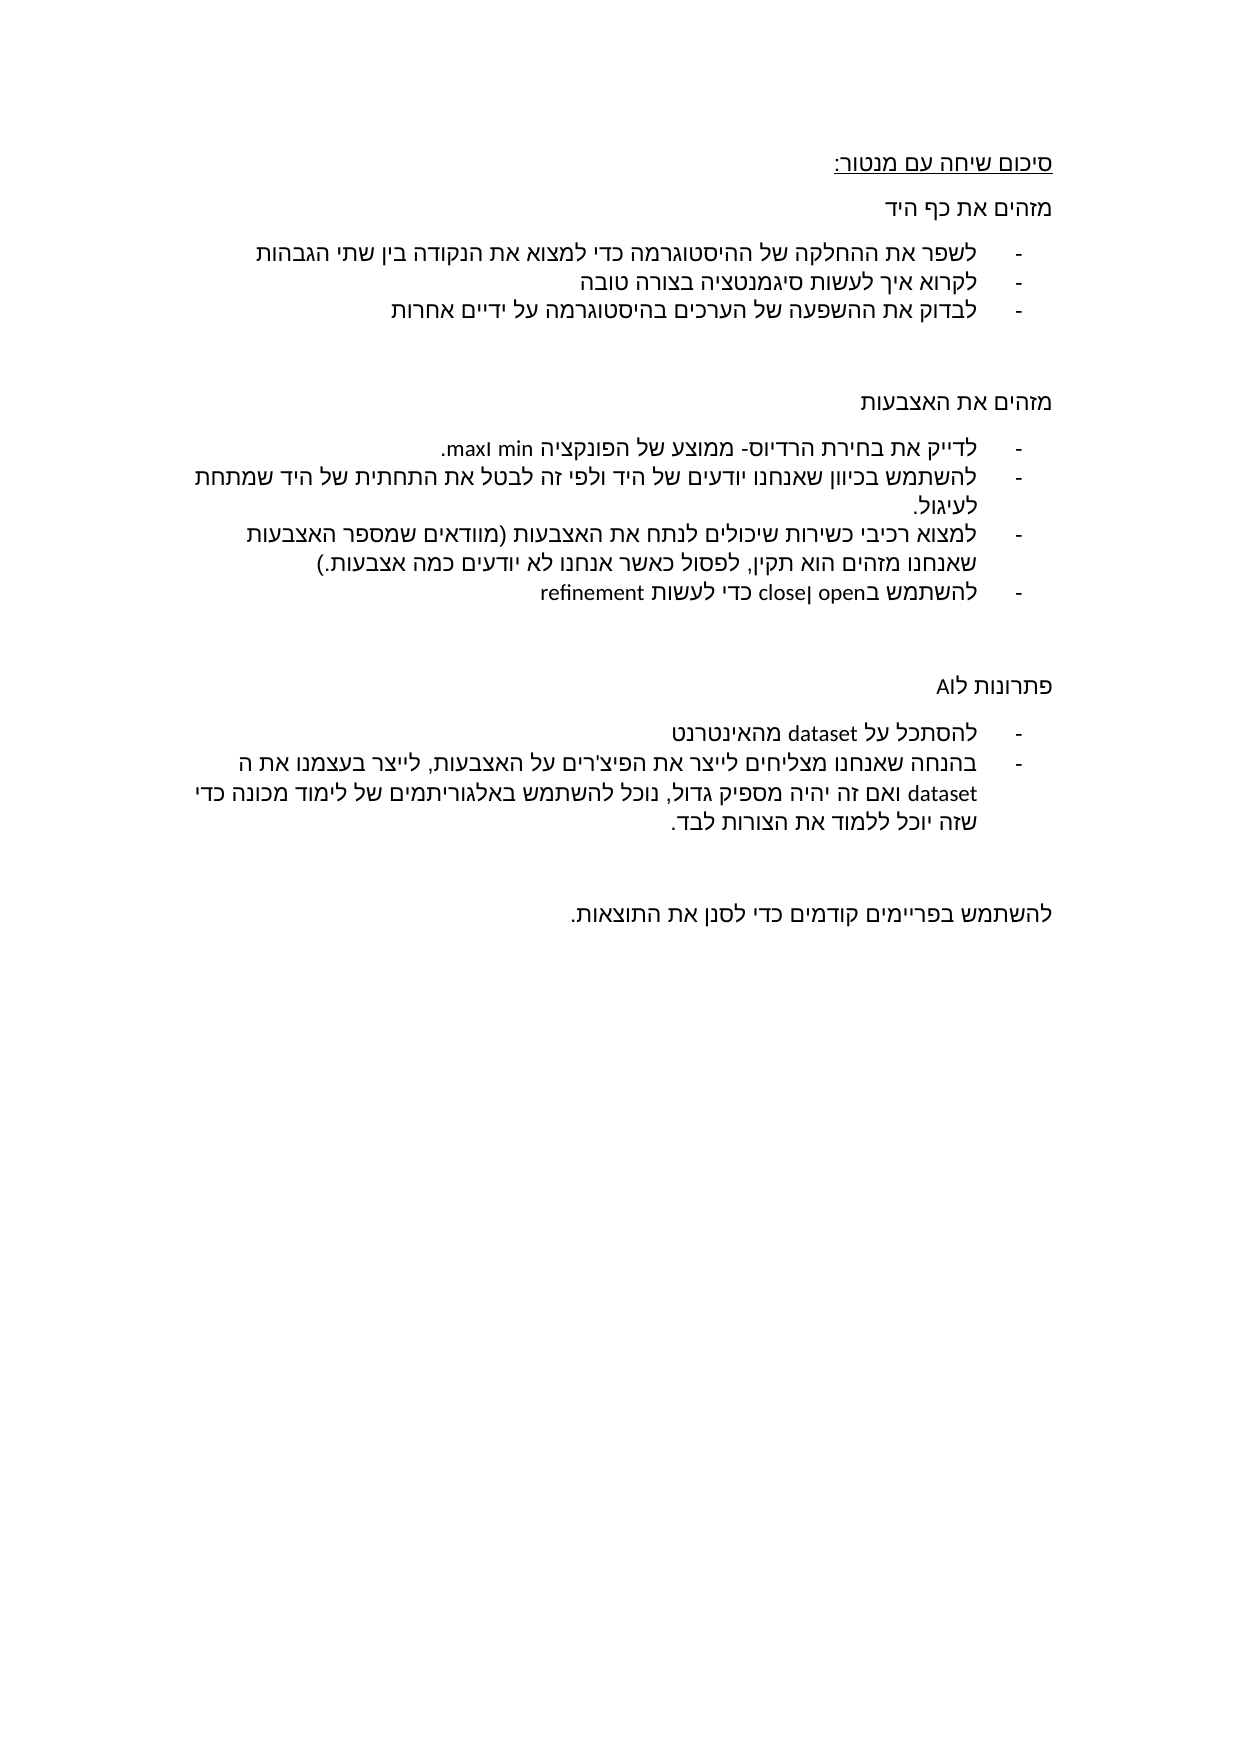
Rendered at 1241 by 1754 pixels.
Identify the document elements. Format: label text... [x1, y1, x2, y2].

text מזהים את האצבעות [187, 389, 1053, 415]
list למצוא רכיבי כשירות שיכולים לנתח את האצבעות (מוודאים שמספר האצבעות שאנחנו מזהים הוא תקין, לפסול כאשר אנחנו לא יודעים כמה אצבעות.) [187, 521, 1015, 576]
list לשפר את ההחלקה של ההיסטוגרמה כדי למצוא את הנקודה בין שתי הגבהות [187, 240, 1015, 267]
list בהנחה שאנחנו מצליחים לייצר את הפיצ'רים על האצבעות, לייצר בעצמנו את הdataset ואם זה יהיה מספיק גדול, נוכל להשתמש באלגוריתמים של לימוד מכונה כדי שזה יוכל ללמוד את הצורות לבד. [187, 749, 1015, 836]
list לדייק את בחירת הרדיוס- ממוצע של הפונקציה min וmax. [187, 434, 1015, 462]
list לקרוא איך לעשות סיגמנטציה בצורה טובה [187, 269, 1015, 295]
text פתרונות לAI [187, 672, 1053, 700]
list להשתמש בopen ןclose כדי לעשות refinement [187, 578, 1015, 606]
text סיכום שיחה עם מנטור: [187, 150, 1053, 176]
text מזהים את כף היד [187, 195, 1053, 221]
list להסתכל על dataset מהאינטרנט [187, 719, 1015, 747]
list להשתמש בכיוון שאנחנו יודעים של היד ולפי זה לבטל את התחתית של היד שמתחת לעיגול. [187, 464, 1015, 519]
list לבדוק את ההשפעה של הערכים בהיסטוגרמה על ידיים אחרות [187, 297, 1015, 323]
text להשתמש בפריימים קודמים כדי לסנן את התוצאות. [187, 901, 1053, 928]
